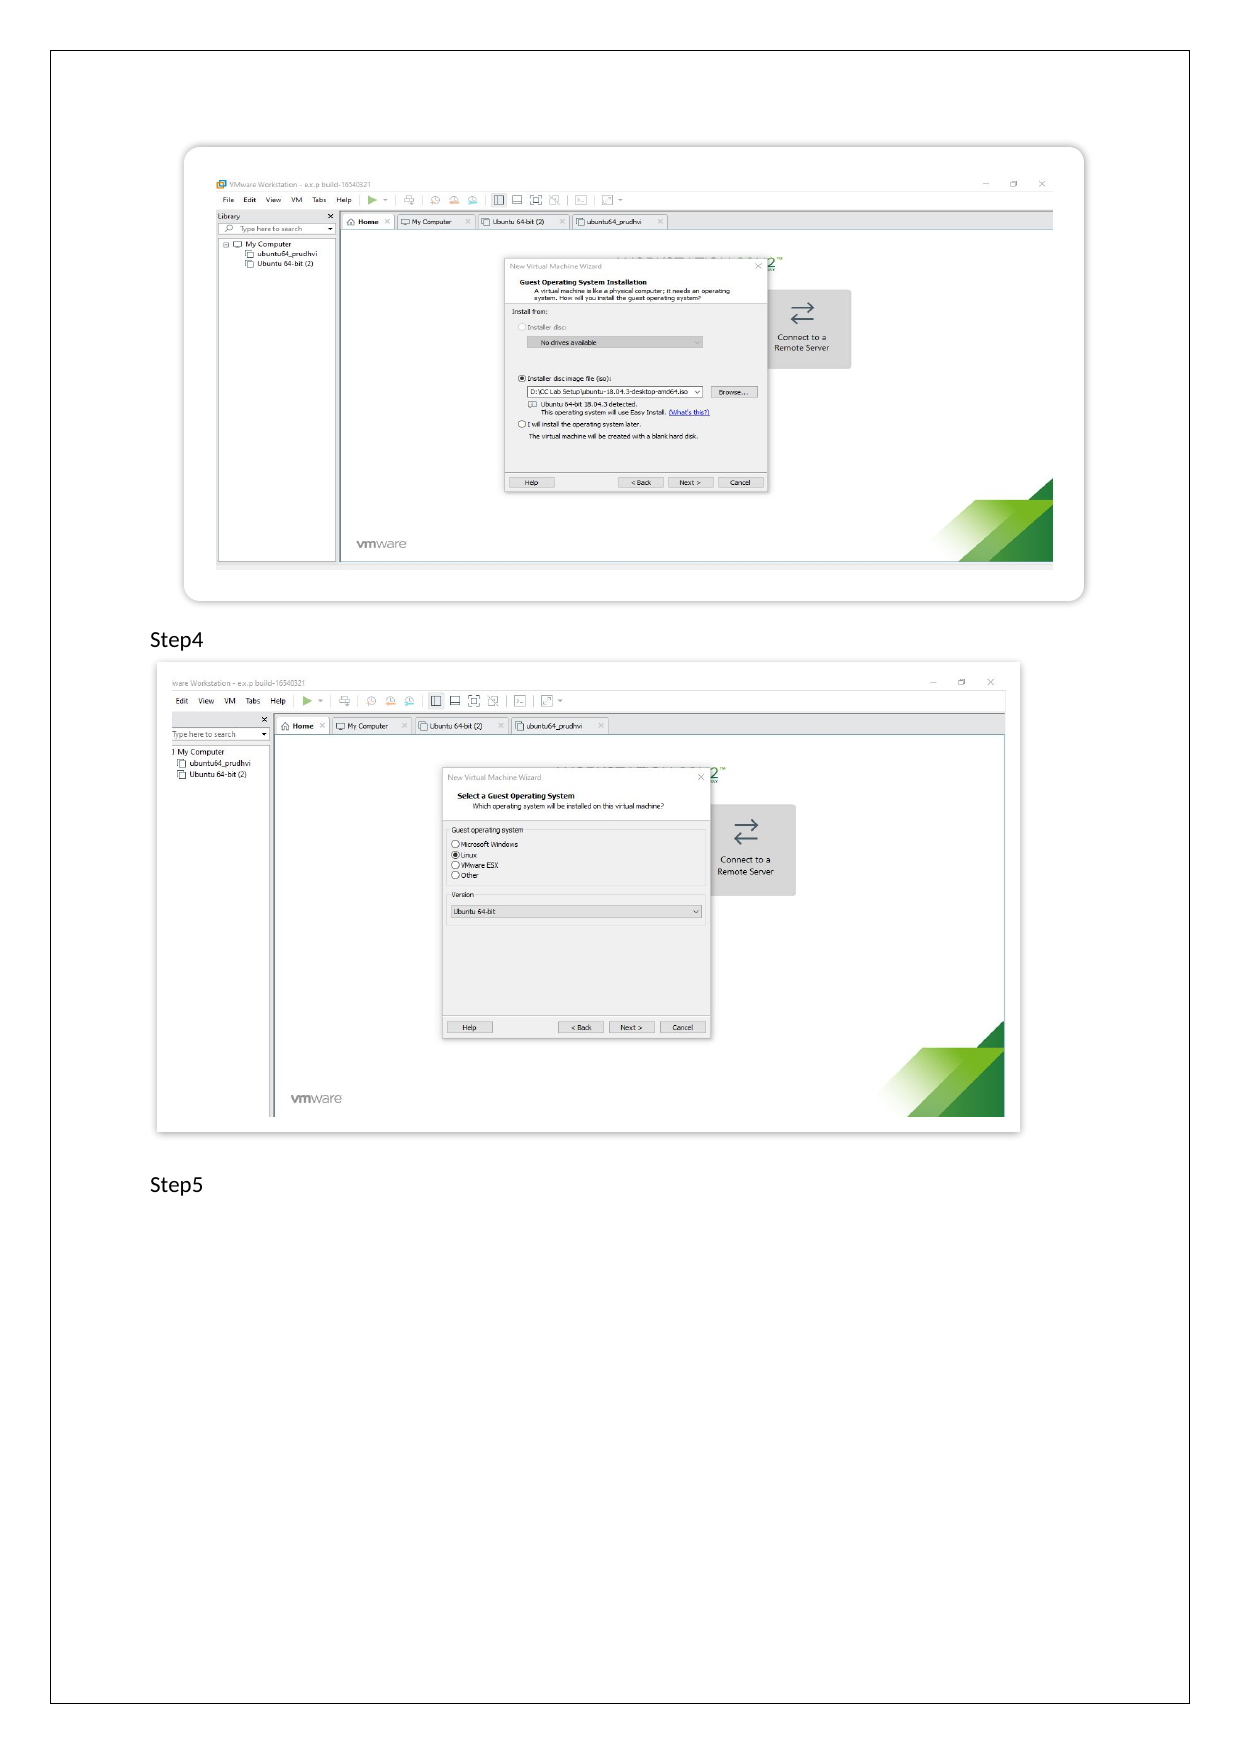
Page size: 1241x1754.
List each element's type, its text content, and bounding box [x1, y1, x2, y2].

text Step5 [150, 1170, 1090, 1198]
picture [172, 676, 1006, 1117]
picture [216, 178, 1053, 570]
